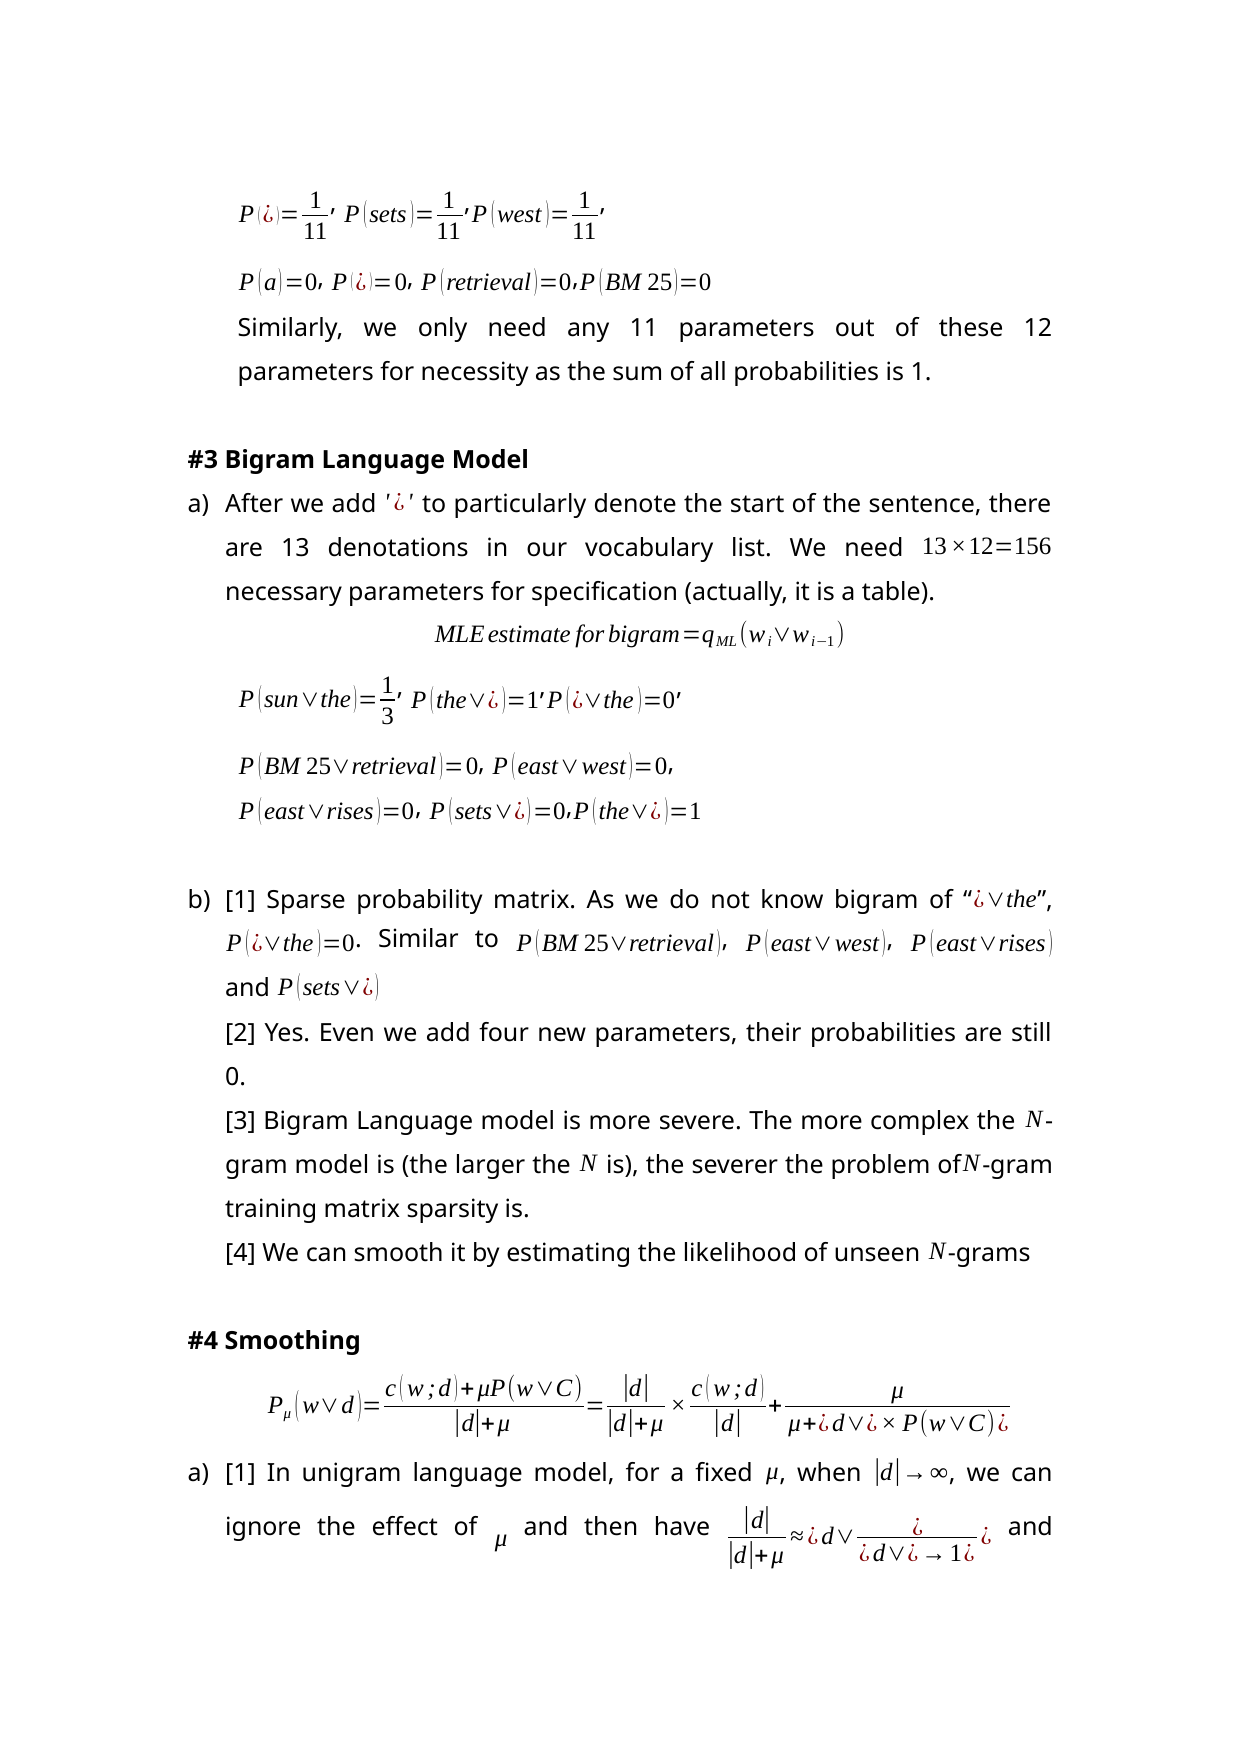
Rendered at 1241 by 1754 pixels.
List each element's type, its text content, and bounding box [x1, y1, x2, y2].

list [2] Yes. Even we add four new parameters, their probabilities are still 0. [225, 1009, 1053, 1097]
text , , [237, 745, 1053, 789]
list [4] We can smooth it by estimating the likelihood of unseen -grams [225, 1229, 1053, 1273]
text , , , [237, 260, 1053, 304]
text , , [237, 789, 1053, 833]
text #3 Bigram Language Model [187, 436, 1053, 480]
text , ,, [237, 172, 1053, 260]
text , ,, [237, 657, 1053, 745]
text Similarly, we only need any 11 parameters out of these 12 parameters for necessity as the sum of all probabilities is 1. [237, 304, 1053, 392]
list After we add to particularly denote the start of the sentence, there are 13 denotations in our vocabulary list. We need necessary parameters for specification (actually, it is a table). [187, 480, 1053, 613]
list [3] Bigram Language model is more severe. The more complex the -gram model is (the larger the is), the severer the problem of-gram training matrix sparsity is. [225, 1097, 1053, 1229]
text #4 Smoothing [187, 1318, 1053, 1362]
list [187, 1450, 1053, 1582]
list [1] Sparse probability matrix. As we do not know bigram of “”, . Similar to , , and [187, 877, 1053, 1009]
